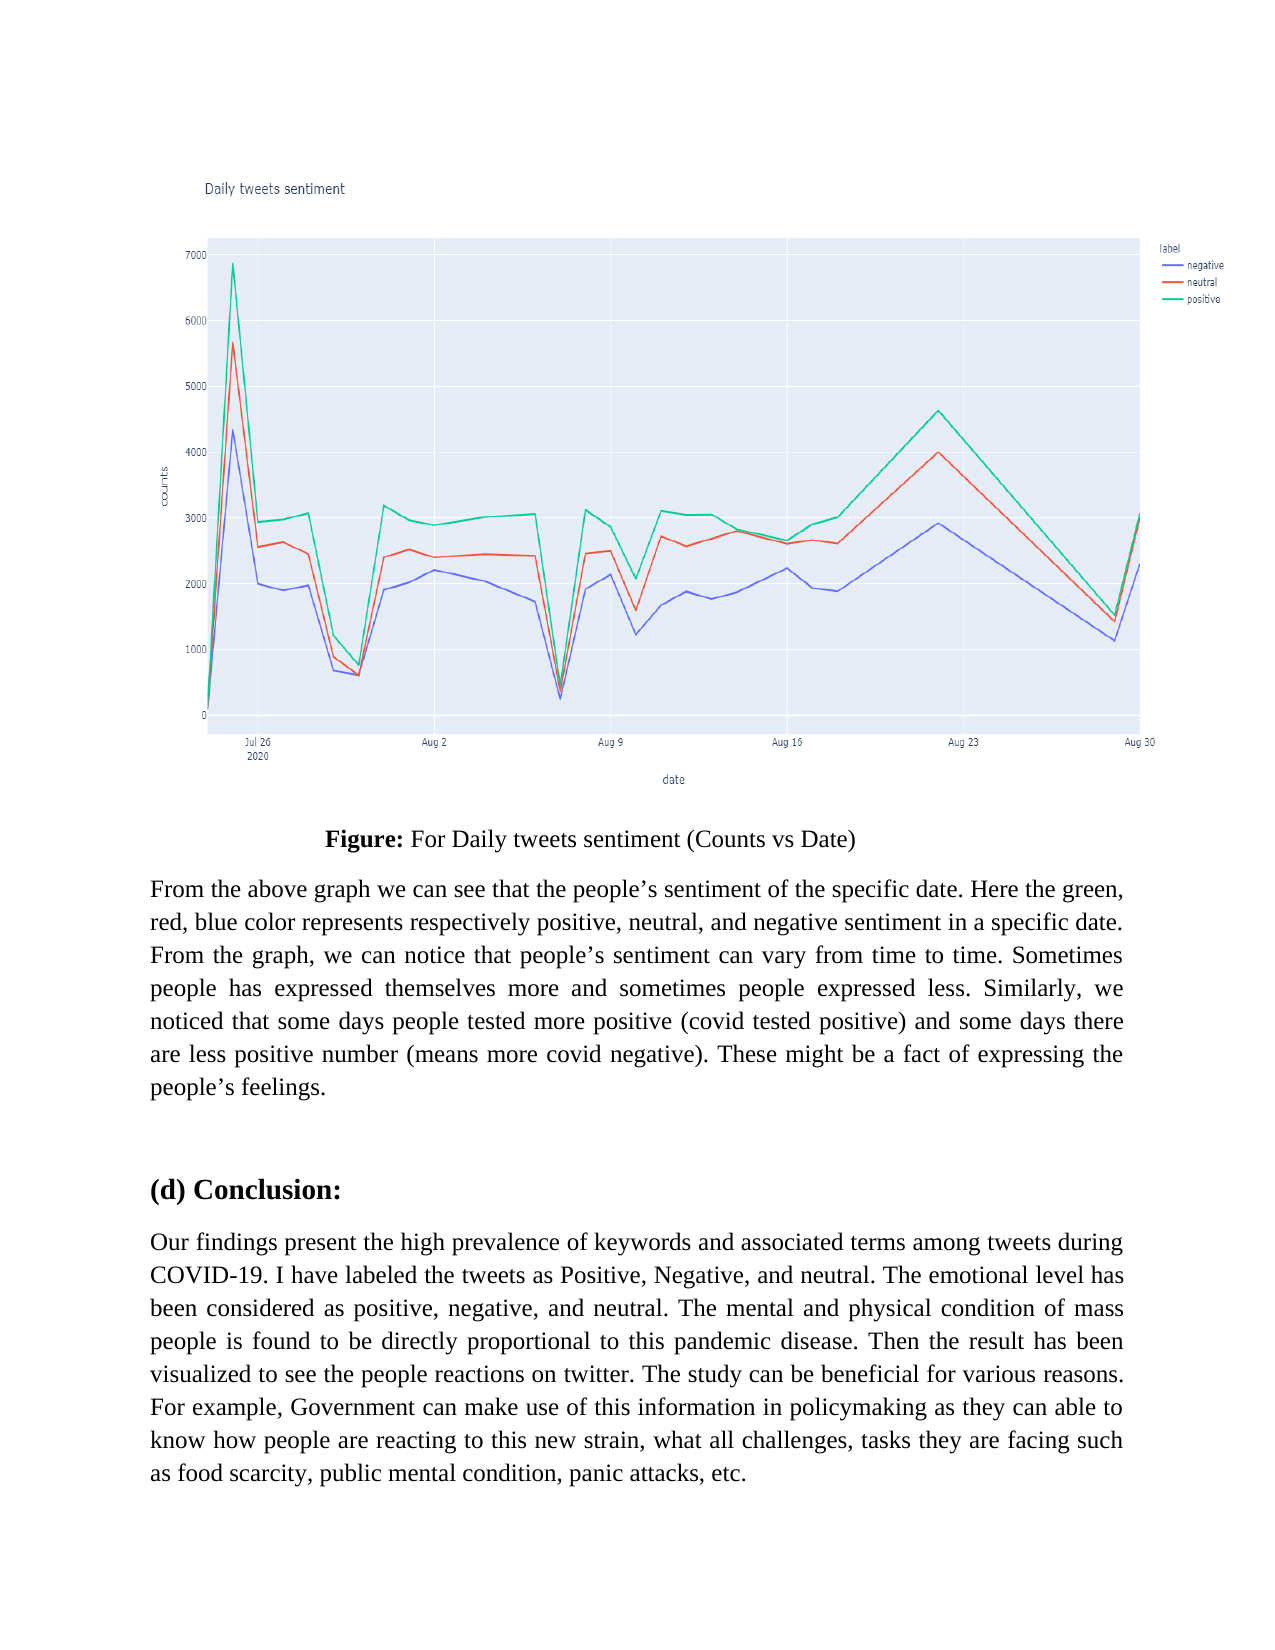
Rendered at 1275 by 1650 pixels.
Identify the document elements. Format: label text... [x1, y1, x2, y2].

text Our findings present the high prevalence of keywords and associated terms among tweets during COVID-19. I have labeled the tweets as Positive, Negative, and neutral. The emotional level has been considered as positive, negative, and neutral. The mental and physical condition of mass people is found to be directly proportional to this pandemic disease. Then the result has been visualized to see the people reactions on twitter. The study can be beneficial for various reasons. For example, Government can make use of this information in policymaking as they can able to know how people are reacting to this new strain, what all challenges, tasks they are facing such as food scarcity, public mental condition, panic attacks, etc. [150, 1227, 1125, 1487]
picture [150, 150, 1235, 804]
text Figure: For Daily tweets sentiment (Counts vs Date) [150, 824, 1125, 853]
text (d) Conclusion: [150, 1172, 1125, 1205]
text From the above graph we can see that the people’s sentiment of the specific date. Here the green, red, blue color represents respectively positive, neutral, and negative sentiment in a specific date. From the graph, we can notice that people’s sentiment can vary from time to time. Sometimes people has expressed themselves more and sometimes people expressed less. Similarly, we noticed that some days people tested more positive (covid tested positive) and some days there are less positive number (means more covid negative). These might be a fact of expressing the people’s feelings. [150, 874, 1125, 1101]
